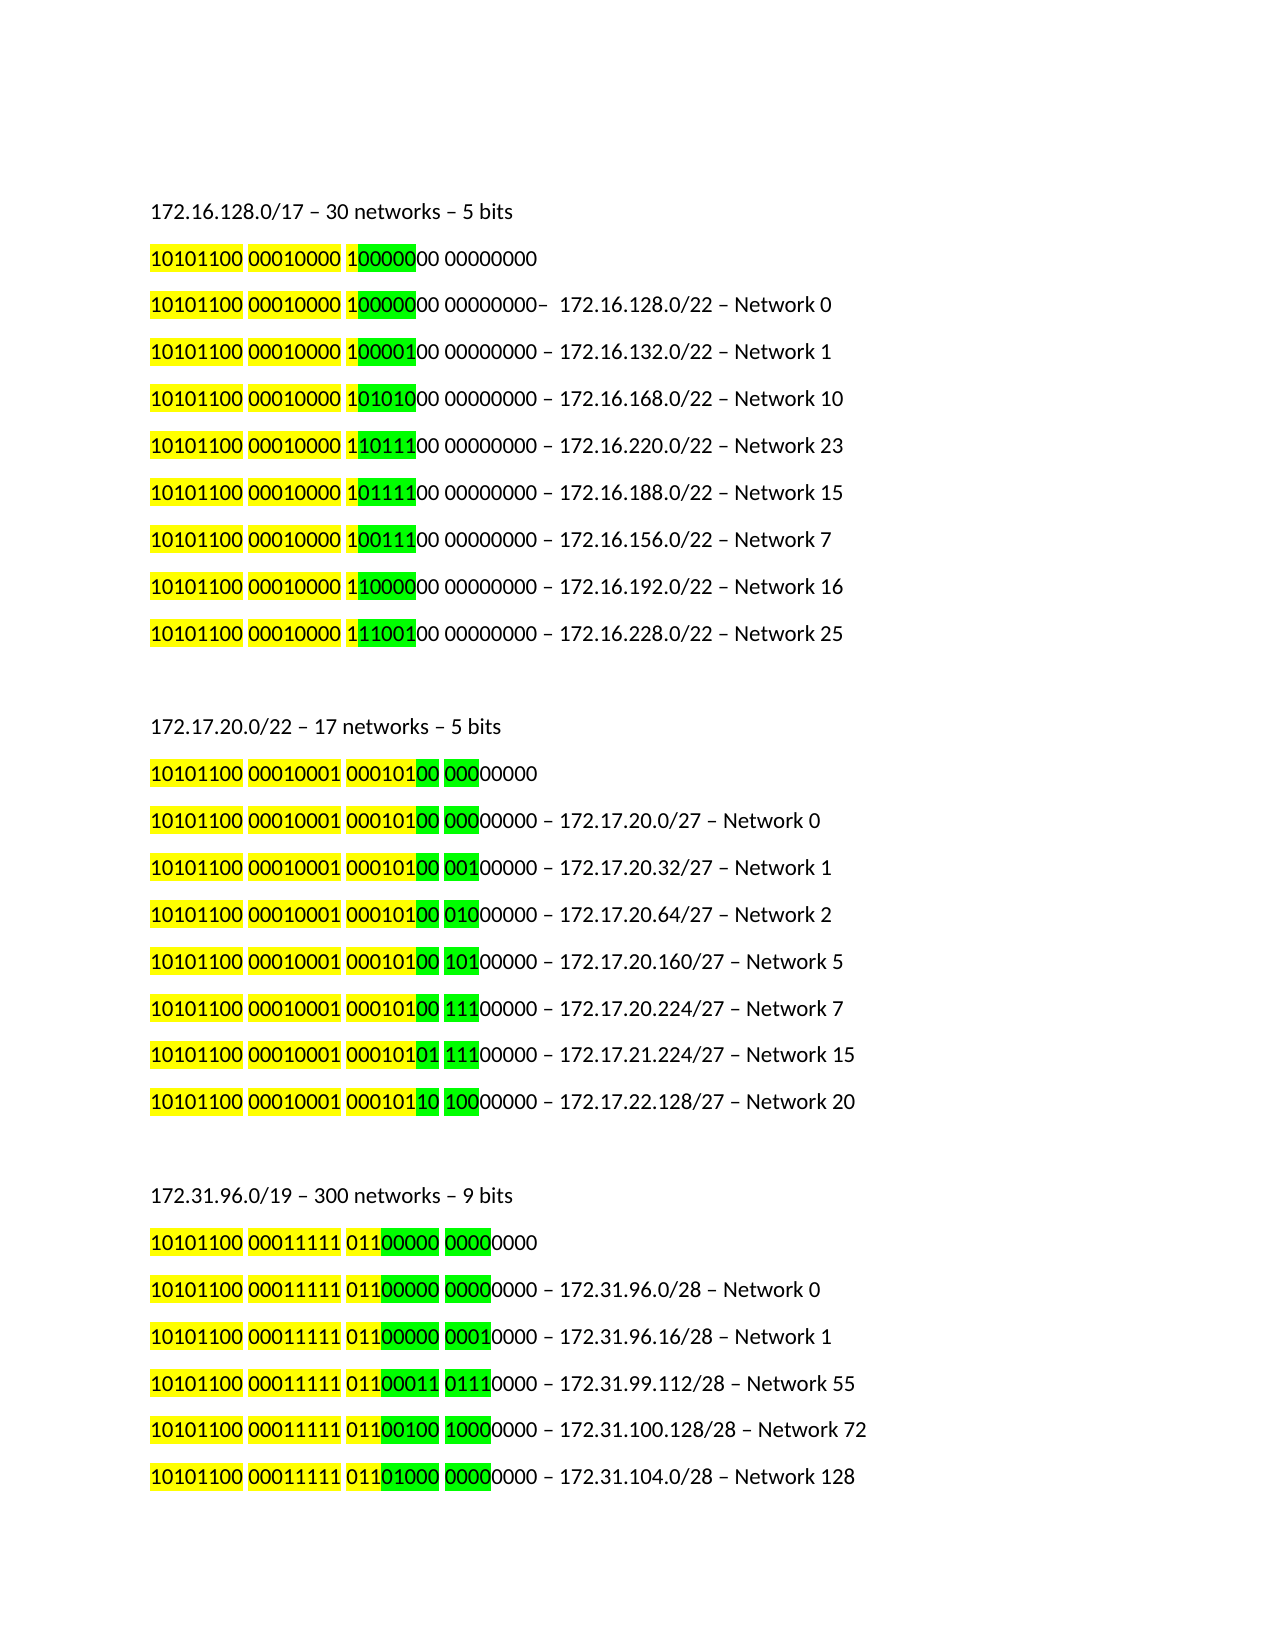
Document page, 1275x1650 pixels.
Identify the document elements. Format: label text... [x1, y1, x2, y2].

text 10101100 00010000 10111100 00000000 – 172.16.188.0/22 – Network 15 [416, 478, 1125, 506]
text 10101100 00010000 10000000 00000000– 172.16.128.0/22 – Network 0 [416, 291, 1125, 319]
text 10101100 00011111 01100100 10000000 – 172.31.100.128/28 – Network 72 [491, 1416, 1125, 1444]
text 10101100 00010000 10101000 00000000 – 172.16.168.0/22 – Network 10 [416, 384, 1125, 412]
text 10101100 00010000 10000100 00000000 – 172.16.132.0/22 – Network 1 [150, 337, 1125, 366]
text 10101100 00010000 11000000 00000000 – 172.16.192.0/22 – Network 16 [416, 572, 1125, 600]
text 10101100 00010001 00010100 00000000 [479, 759, 1125, 787]
text 10101100 00010001 00010100 01000000 – 172.17.20.64/27 – Network 2 [479, 900, 1125, 928]
text 10101100 00011111 01100000 00000000 – 172.31.96.0/28 – Network 0 [491, 1275, 1125, 1303]
text 10101100 00010001 00010110 10000000 – 172.17.22.128/27 – Network 20 [150, 1087, 1125, 1116]
text 10101100 00011111 01100000 00010000 – 172.31.96.16/28 – Network 1 [491, 1322, 1125, 1350]
text 10101100 00010000 10011100 00000000 – 172.16.156.0/22 – Network 7 [416, 525, 1125, 553]
text 10101100 00010001 00010100 10100000 – 172.17.20.160/27 – Network 5 [479, 947, 1125, 975]
text 10101100 00010001 00010100 00000000 – 172.17.20.0/27 – Network 0 [479, 806, 1125, 834]
text 10101100 00010000 10000000 00000000 [416, 244, 1125, 272]
text 10101100 00011111 01101000 00000000 – 172.31.104.0/28 – Network 128 [150, 1462, 1125, 1491]
text 10101100 00010001 00010100 11100000 – 172.17.20.224/27 – Network 7 [479, 994, 1125, 1022]
text 10101100 00010000 11100100 00000000 – 172.16.228.0/22 – Network 25 [416, 619, 1125, 647]
text 10101100 00011111 01100000 00000000 [491, 1228, 1125, 1256]
text 10101100 00011111 01100011 01110000 – 172.31.99.112/28 – Network 55 [491, 1369, 1125, 1397]
text 172.17.20.0/22 – 17 networks – 5 bits [150, 712, 1125, 741]
text 172.16.128.0/17 – 30 networks – 5 bits [150, 197, 1125, 225]
text 10101100 00010001 00010101 11100000 – 172.17.21.224/27 – Network 15 [479, 1041, 1125, 1069]
text 10101100 00010000 11011100 00000000 – 172.16.220.0/22 – Network 23 [416, 431, 1125, 459]
text 172.31.96.0/19 – 300 networks – 9 bits [150, 1181, 1125, 1209]
text 10101100 00010001 00010100 00100000 – 172.17.20.32/27 – Network 1 [479, 853, 1125, 881]
